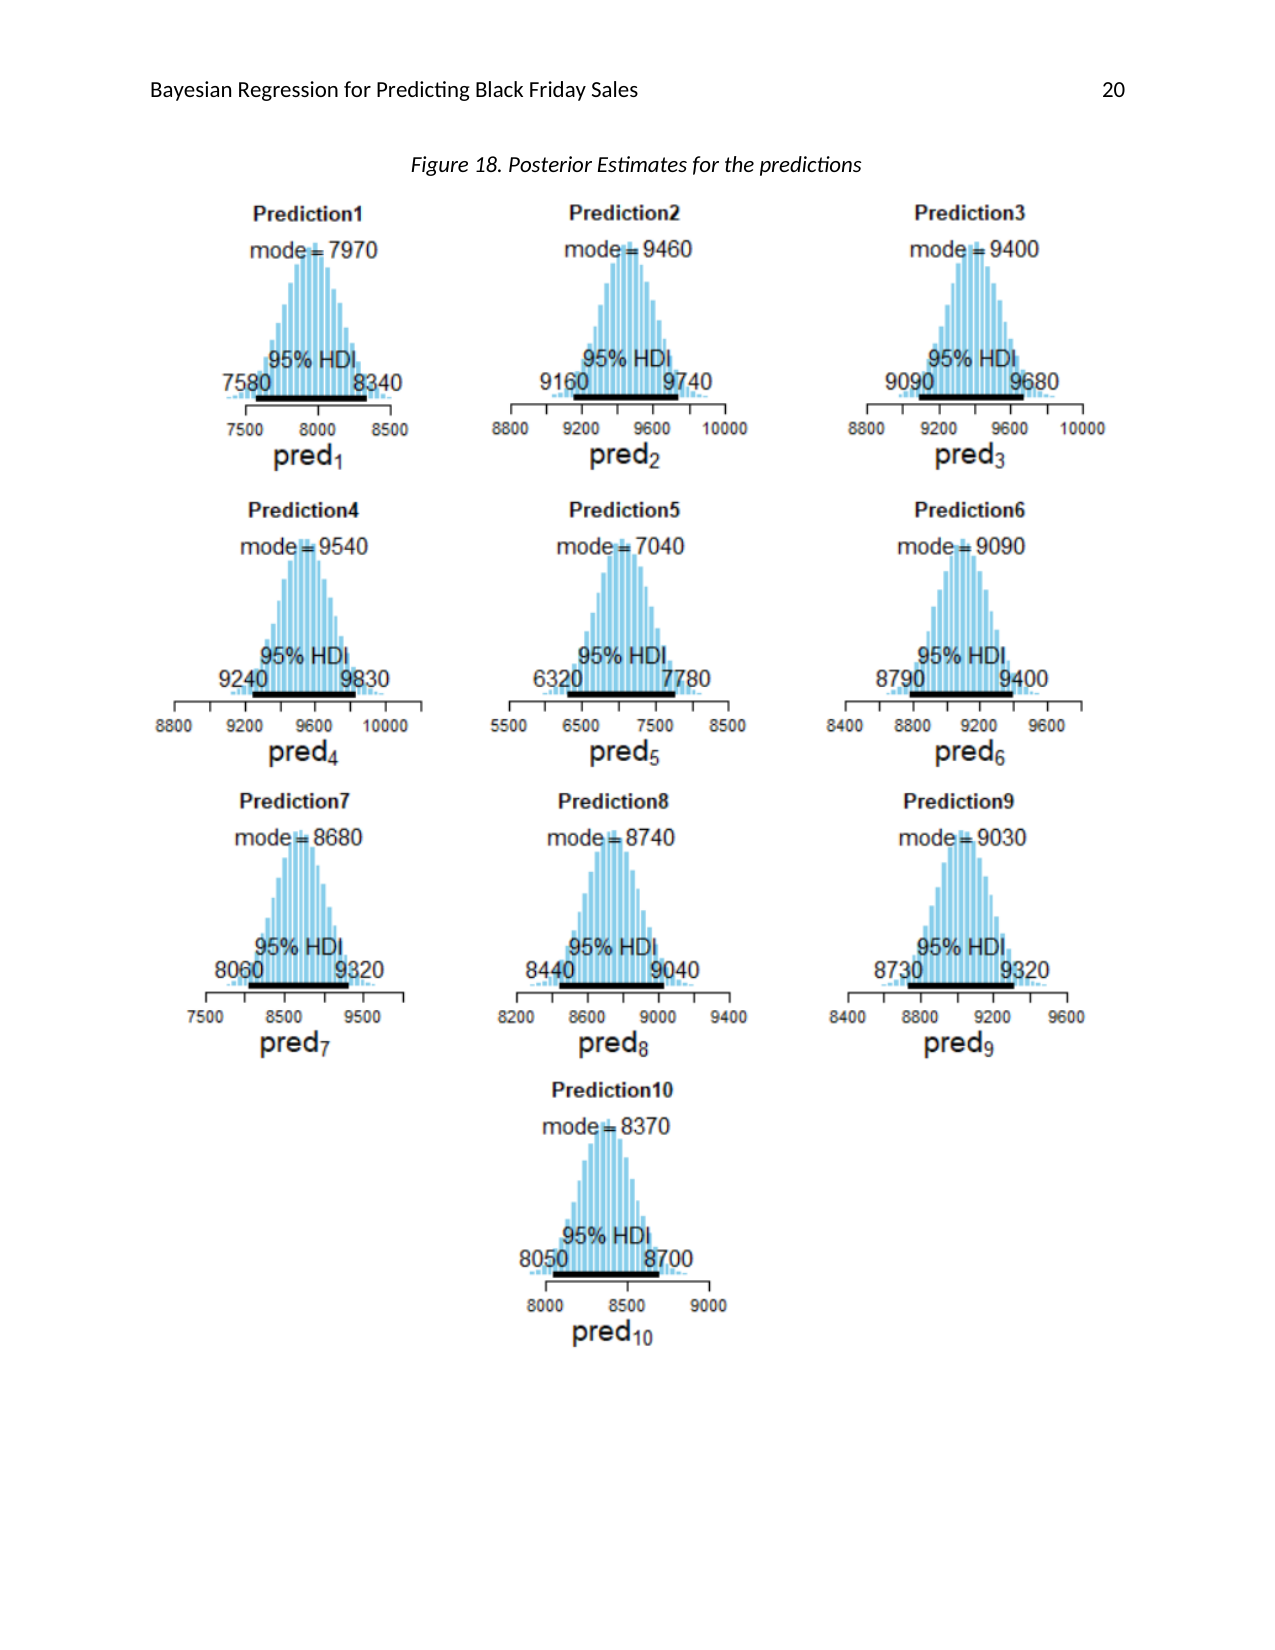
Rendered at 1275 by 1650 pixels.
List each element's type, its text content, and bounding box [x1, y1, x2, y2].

picture [150, 196, 1125, 1352]
text Figure 18. Posterior Estimates for the predictions [150, 150, 1125, 178]
